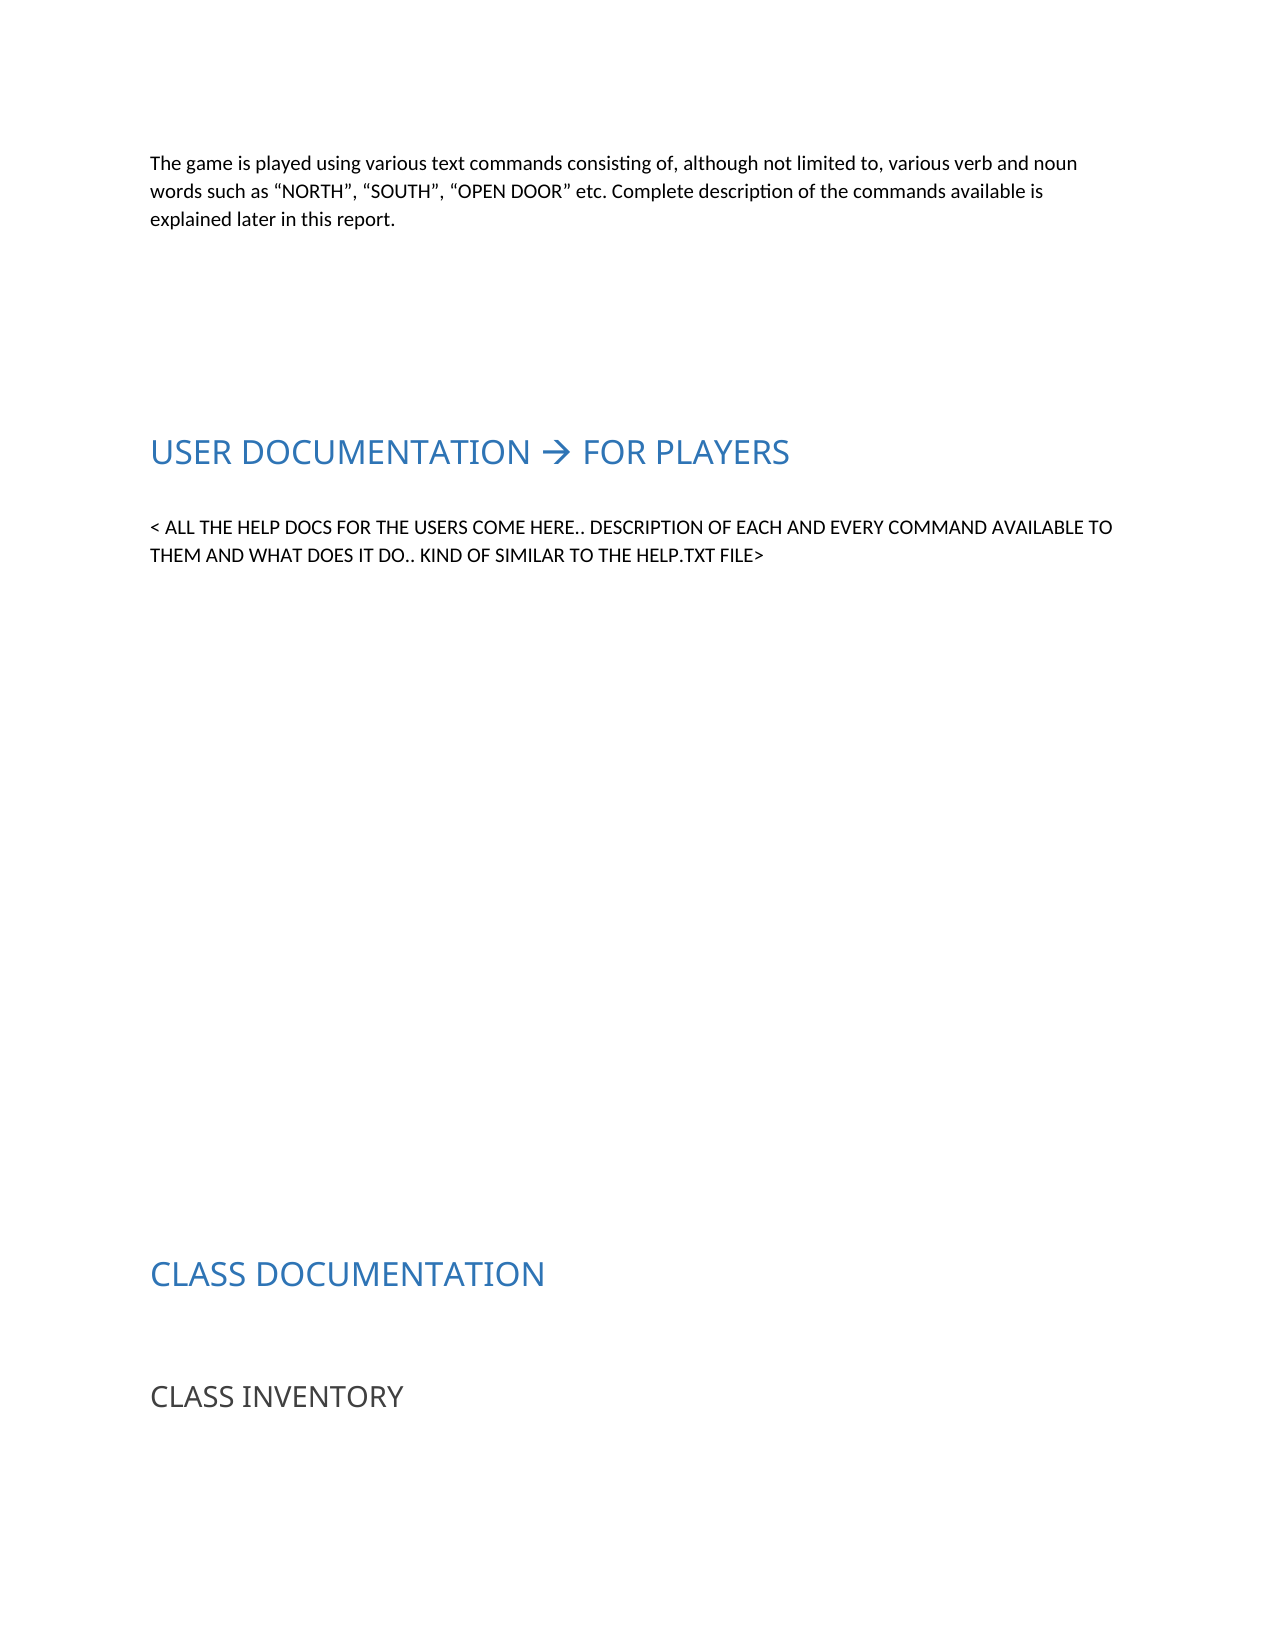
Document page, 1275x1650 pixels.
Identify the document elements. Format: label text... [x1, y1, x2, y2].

text < ALL THE HELP DOCS FOR THE USERS COME HERE.. DESCRIPTION OF EACH AND EVERY COMMAND AVAILABLE TO THEM AND WHAT DOES IT DO.. KIND OF SIMILAR TO THE HELP.TXT FILE> [150, 514, 1125, 568]
subtitle CLASS DOCUMENTATION [150, 1250, 1125, 1296]
text The game is played using various text commands consisting of, although not limited to, various verb and noun words such as “NORTH”, “SOUTH”, “OPEN DOOR” etc. Complete description of the commands available is explained later in this report. [150, 150, 1125, 231]
subtitle USER DOCUMENTATION FOR PLAYERS [150, 429, 1125, 474]
subtitle CLASS INVENTORY [150, 1377, 1125, 1416]
